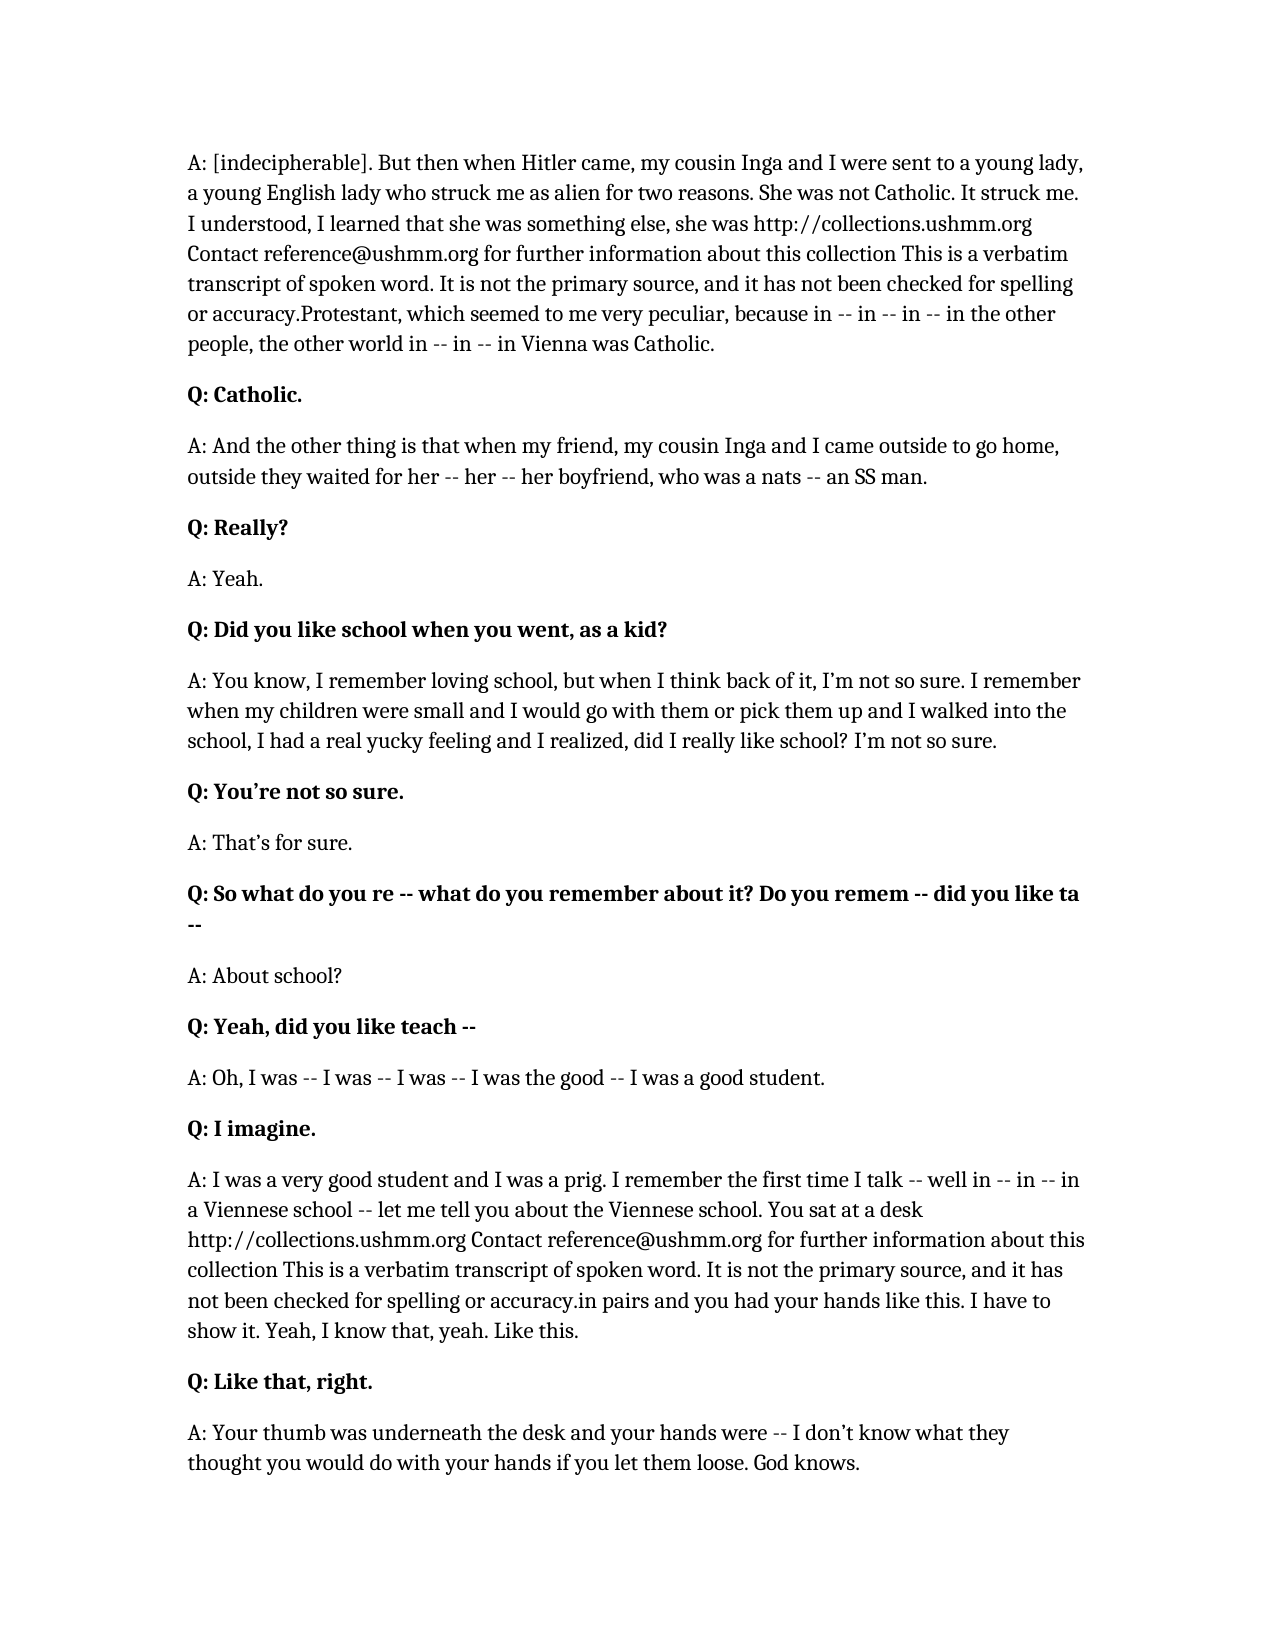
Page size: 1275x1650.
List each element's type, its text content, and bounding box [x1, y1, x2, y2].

text A: And the other thing is that when my friend, my cousin Inga and I came outside to go home, outside they waited for her -- her -- her boyfriend, who was a nats -- an SS man. [187, 433, 1087, 490]
text Q: I imagine. [187, 1116, 1087, 1142]
text A: That’s for sure. [187, 830, 1087, 857]
text Q: Like that, right. [187, 1369, 1087, 1395]
text Q: So what do you re -- what do you remember about it? Do you remem -- did you like ta -- [187, 881, 1087, 938]
text A: You know, I remember loving school, but when I think back of it, I’m not so sure. I remember when my children were small and I would go with them or pick them up and I walked into the school, I had a real yucky feeling and I realized, did I really like school? I’m not so sure. [187, 668, 1087, 754]
text A: [indecipherable]. But then when Hitler came, my cousin Inga and I were sent to a young lady, a young English lady who struck me as alien for two reasons. She was not Catholic. It struck me. I understood, I learned that she was something else, she was http://collections.ushmm.org Contact reference@ushmm.org for further information about this collection This is a verbatim transcript of spoken word. It is not the primary source, and it has not been checked for spelling or accuracy.Protestant, which seemed to me very peculiar, because in -- in -- in -- in the other people, the other world in -- in -- in Vienna was Catholic. [187, 150, 1087, 358]
text Q: Catholic. [187, 382, 1087, 409]
text Q: Yeah, did you like teach -- [187, 1013, 1087, 1040]
text A: Yeah. [187, 566, 1087, 592]
text Q: You’re not so sure. [187, 779, 1087, 806]
text A: I was a very good student and I was a prig. I remember the first time I talk -- well in -- in -- in a Viennese school -- let me tell you about the Viennese school. You sat at a desk http://collections.ushmm.org Contact reference@ushmm.org for further information about this collection This is a verbatim transcript of spoken word. It is not the primary source, and it has not been checked for spelling or accuracy.in pairs and you had your hands like this. I have to show it. Yeah, I know that, yeah. Like this. [187, 1167, 1087, 1344]
text Q: Did you like school when you went, as a kid? [187, 617, 1087, 643]
text A: Your thumb was underneath the desk and your hands were -- I don’t know what they thought you would do with your hands if you let them loose. God knows. [187, 1420, 1087, 1476]
text A: Oh, I was -- I was -- I was -- I was the good -- I was a good student. [187, 1064, 1087, 1091]
text A: About school? [187, 962, 1087, 989]
text Q: Really? [187, 514, 1087, 541]
